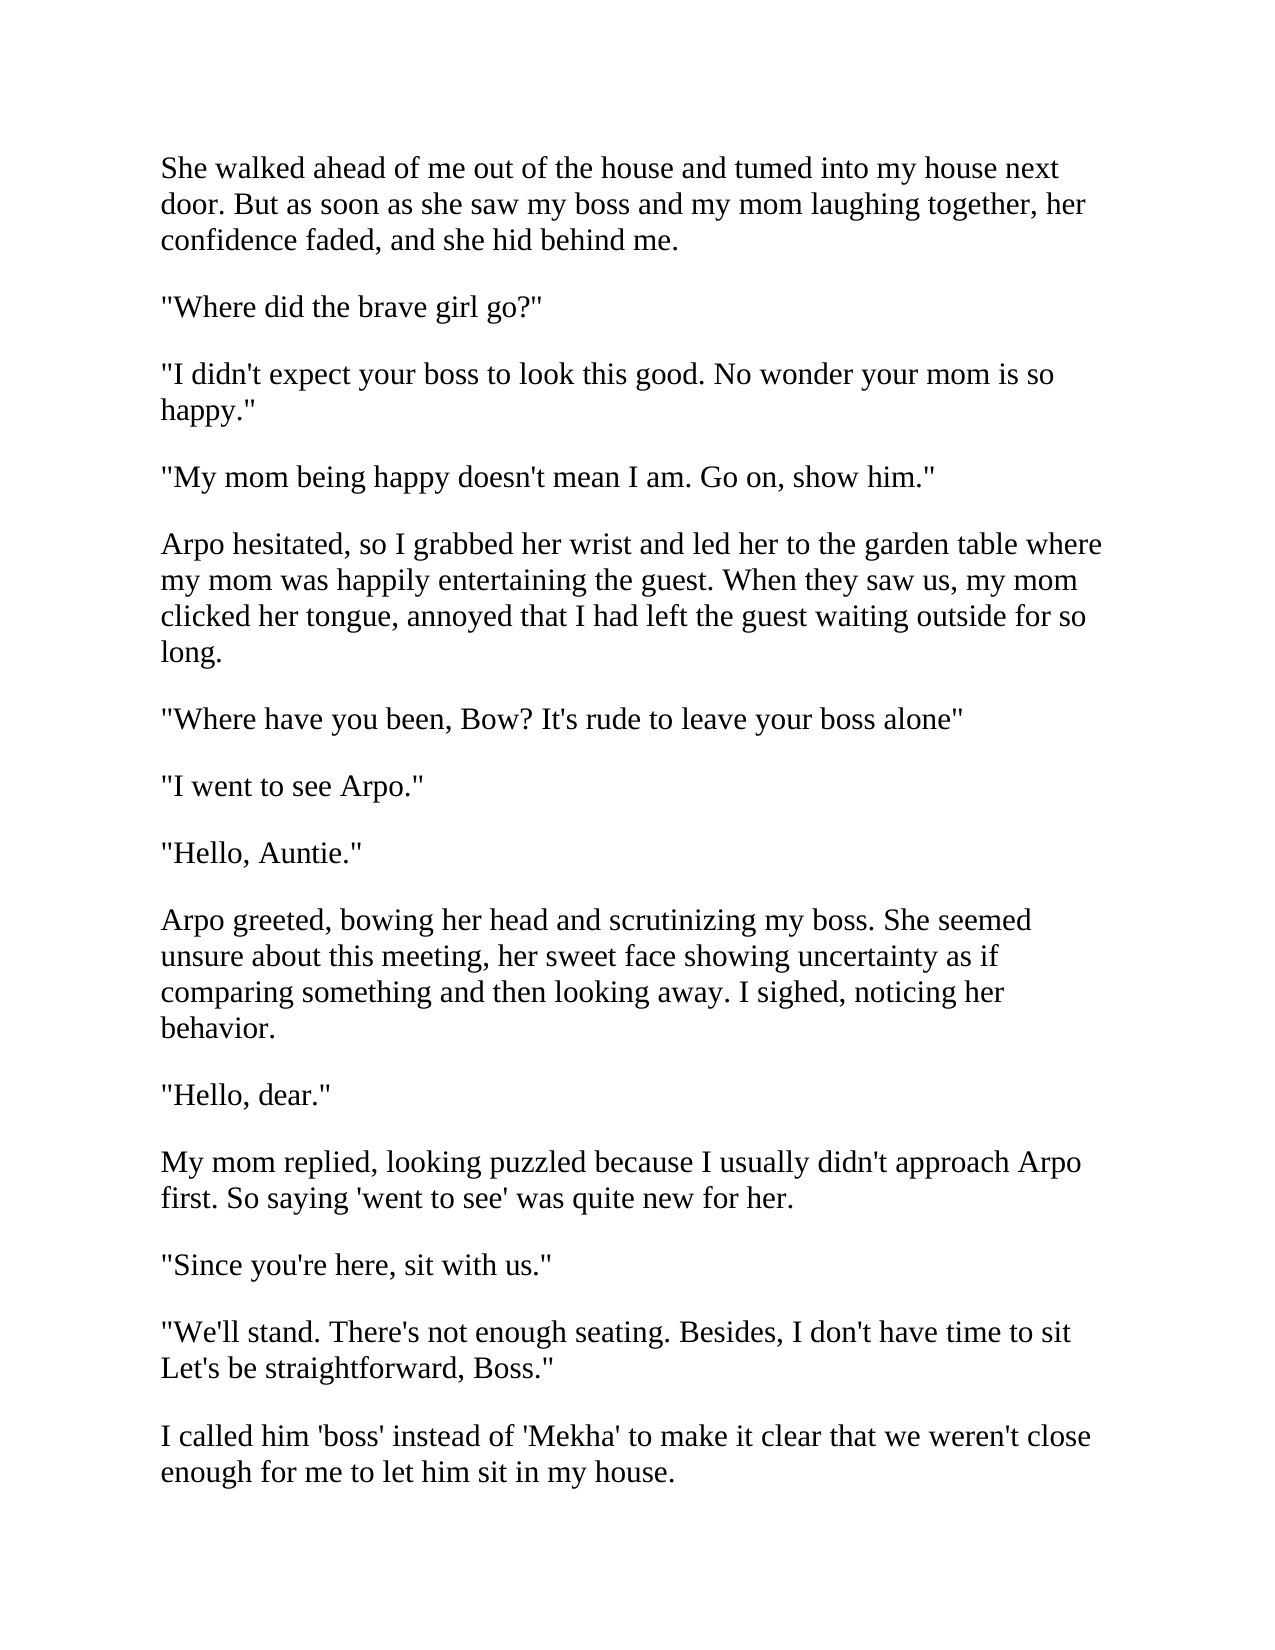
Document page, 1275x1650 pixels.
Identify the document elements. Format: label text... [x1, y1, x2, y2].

text Arpo hesitated, so I grabbed her wrist and led her to the garden table where my mom was happily entertaining the guest. When they saw us, my mom clicked her tongue, annoyed that I had left the guest waiting outside for so long. [160, 526, 1114, 669]
text I called him 'boss' instead of 'Mekha' to make it clear that we weren't close enough for me to let him sit in my house. [160, 1417, 1114, 1489]
text She walked ahead of me out of the house and tumed into my house next door. But as soon as she saw my boss and my mom laughing together, her confidence faded, and she hid behind me. [160, 149, 1114, 257]
text "Hello, Auntie." [160, 834, 1127, 870]
text "My mom being happy doesn't mean I am. Go on, show him." [160, 458, 1127, 494]
text Arpo greeted, bowing her head and scrutinizing my boss. She seemed unsure about this meeting, her sweet face showing uncertainty as if comparing something and then looking away. I sighed, noticing her behavior. [160, 901, 1098, 1045]
text "Hello, dear." [160, 1076, 1127, 1112]
text "Where have you been, Bow? It's rude to leave your boss alone" "I went to see Arpo." [160, 701, 979, 803]
text "We'll stand. There's not enough seating. Besides, I don't have time to sit Let's be straightforward, Boss." [160, 1314, 1109, 1386]
text "Since you're here, sit with us." [160, 1247, 1127, 1282]
text My mom replied, looking puzzled because I usually didn't approach Arpo first. So saying 'went to see' was quite new for her. [160, 1143, 1114, 1215]
text "I didn't expect your boss to look this good. No wonder your mom is so happy." [160, 355, 1109, 427]
text "Where did the brave girl go?" [160, 288, 1127, 324]
